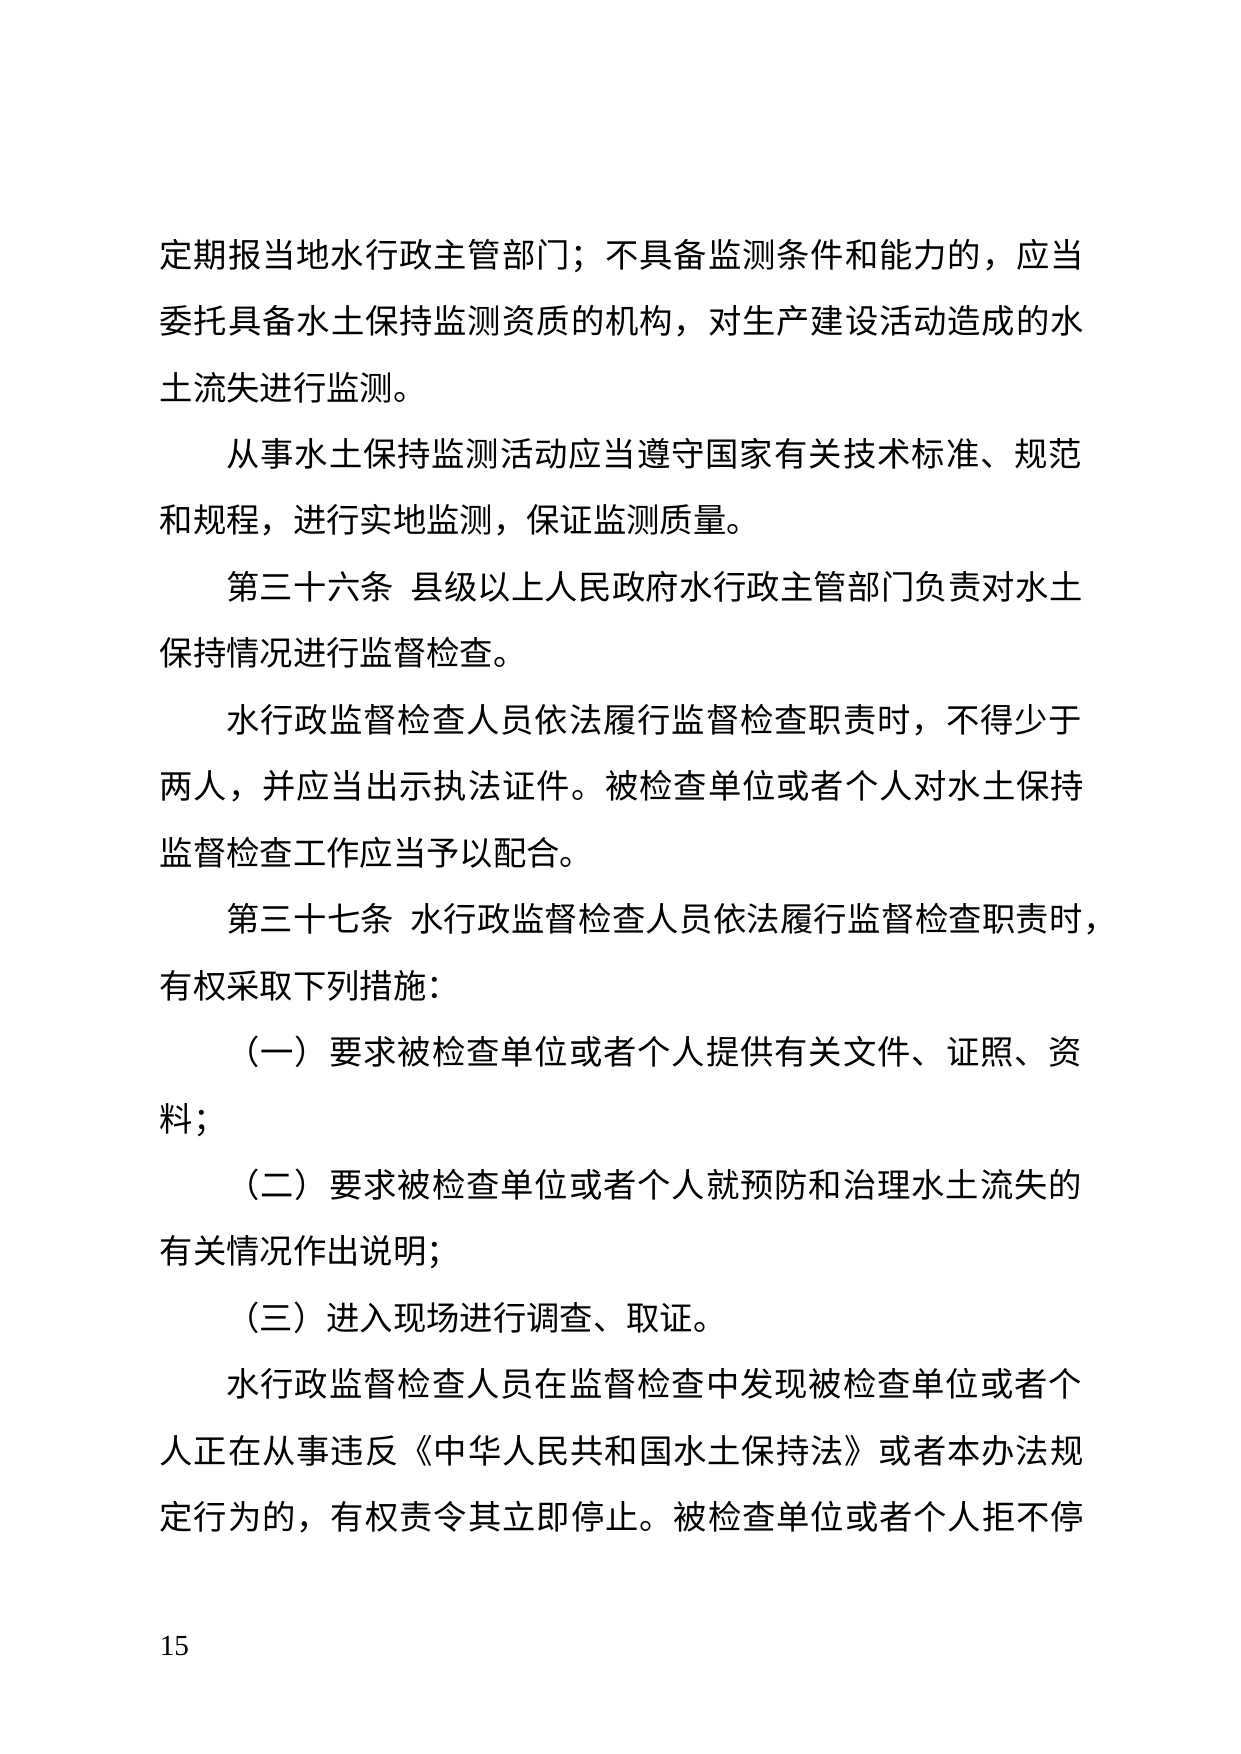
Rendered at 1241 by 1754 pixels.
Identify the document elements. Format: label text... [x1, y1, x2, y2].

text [159, 219, 1084, 419]
text 从事水土保持监测活动应当遵守国家有关技术标准、规范和规程，进行实地监测，保证监测质量。 [159, 419, 1084, 552]
text 第三十六条 县级以上人民政府水行政主管部门负责对水土保持情况进行监督检查。 [159, 552, 1084, 684]
text 第三十七条 水行政监督检查人员依法履行监督检查职责时，有权采取下列措施： [159, 884, 1084, 1017]
text 水行政监督检查人员依法履行监督检查职责时，不得少于两人，并应当出示执法证件。被检查单位或者个人对水土保持监督检查工作应当予以配合。 [159, 684, 1084, 884]
text （三）进入现场进行调查、取证。 [159, 1283, 1084, 1349]
text （二）要求被检查单位或者个人就预防和治理水土流失的有关情况作出说明； [159, 1150, 1084, 1283]
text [159, 1349, 1084, 1548]
text （一）要求被检查单位或者个人提供有关文件、证照、资料； [159, 1017, 1084, 1150]
